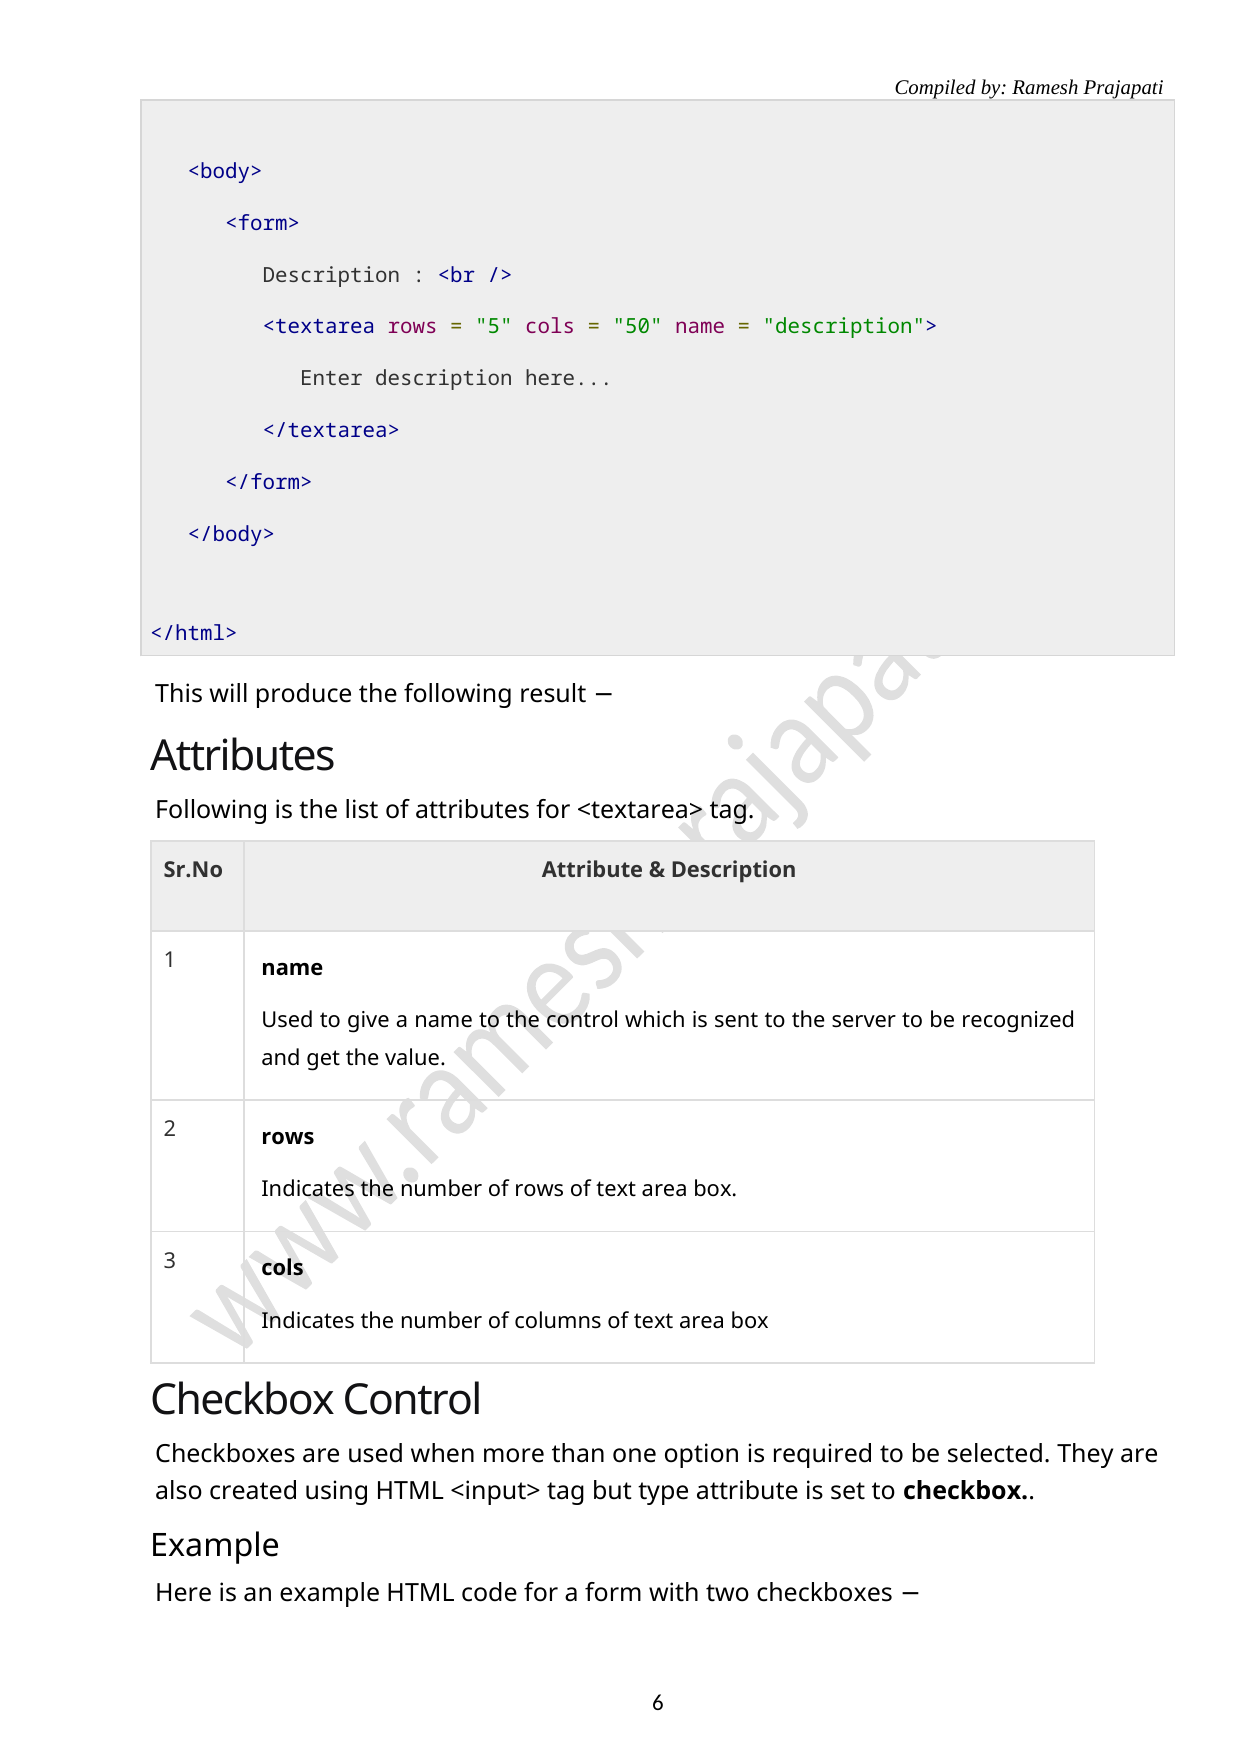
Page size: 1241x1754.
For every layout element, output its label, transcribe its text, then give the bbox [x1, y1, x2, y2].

table_cell name Used to give a name to the control which is sent to the server to be recognized and get the value. [245, 932, 1094, 1099]
text </textarea> [142, 406, 1174, 444]
text </body> [142, 509, 1174, 548]
table_cell 1 [152, 932, 243, 1099]
text Enter description here... [142, 354, 1174, 392]
text </html> [142, 608, 1174, 655]
text </form> [142, 457, 1174, 496]
table_cell 2 [152, 1101, 243, 1231]
text Here is an example HTML code for a form with two checkboxes − [155, 1571, 1160, 1608]
table_header Sr.No [152, 842, 243, 930]
text <form> [142, 198, 1174, 236]
table_cell 3 [152, 1232, 243, 1362]
text <body> [142, 146, 1174, 184]
text Following is the list of attributes for <textarea> tag. [155, 788, 1160, 825]
table_cell cols Indicates the number of columns of text area box [245, 1232, 1094, 1362]
subtitle Checkbox Control [150, 1369, 1160, 1427]
text This will produce the following result − [155, 672, 1160, 709]
text <textarea rows = "5" cols = "50" name = "description"> [142, 302, 1174, 340]
table_header Attribute & Description [245, 842, 1094, 930]
text Checkboxes are used when more than one option is required to be selected. They are also created using HTML <input> tag but type attribute is set to checkbox.. [155, 1432, 1160, 1507]
table_cell rows Indicates the number of rows of text area box. [245, 1101, 1094, 1231]
subtitle Example [150, 1522, 1160, 1566]
subtitle Attributes [150, 724, 1160, 783]
text Description : <br /> [142, 250, 1174, 288]
